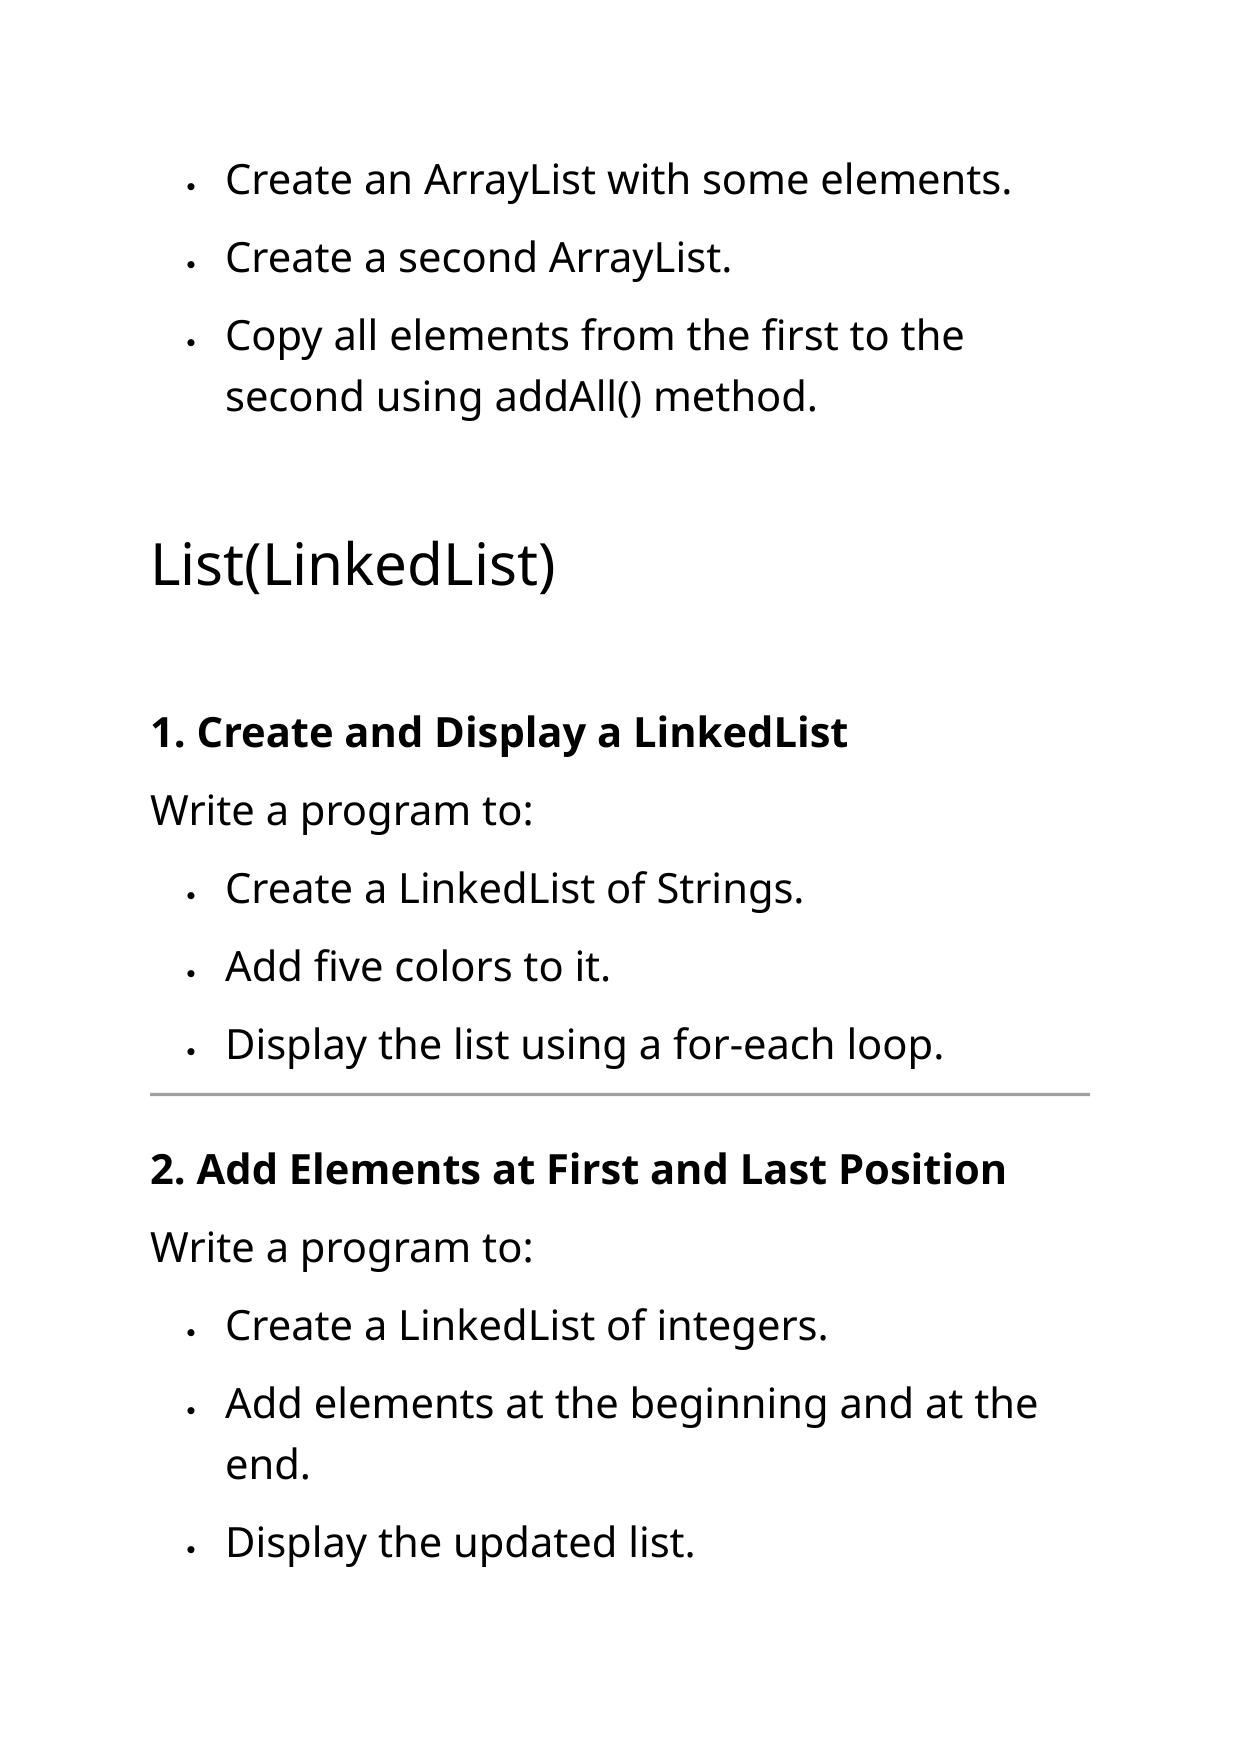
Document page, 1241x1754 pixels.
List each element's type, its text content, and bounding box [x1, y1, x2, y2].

list Add five colors to it. [187, 937, 1090, 994]
text 2. Add Elements at First and Last Position [150, 1140, 1090, 1197]
list Create a LinkedList of integers. [187, 1296, 1090, 1352]
text Write a program to: [150, 781, 1090, 838]
text List(LinkedList) [150, 523, 1090, 602]
list Add elements at the beginning and at the end. [187, 1373, 1090, 1492]
list Create a LinkedList of Strings. [187, 859, 1090, 916]
list Create an ArrayList with some elements. [187, 150, 1090, 207]
text Write a program to: [150, 1218, 1090, 1274]
text 1. Create and Display a LinkedList [150, 703, 1090, 760]
list Copy all elements from the first to the second using addAll() method. [187, 306, 1090, 424]
list Create a second ArrayList. [187, 228, 1090, 285]
list Display the updated list. [187, 1513, 1090, 1569]
list Display the list using a for-each loop. [187, 1015, 1090, 1072]
